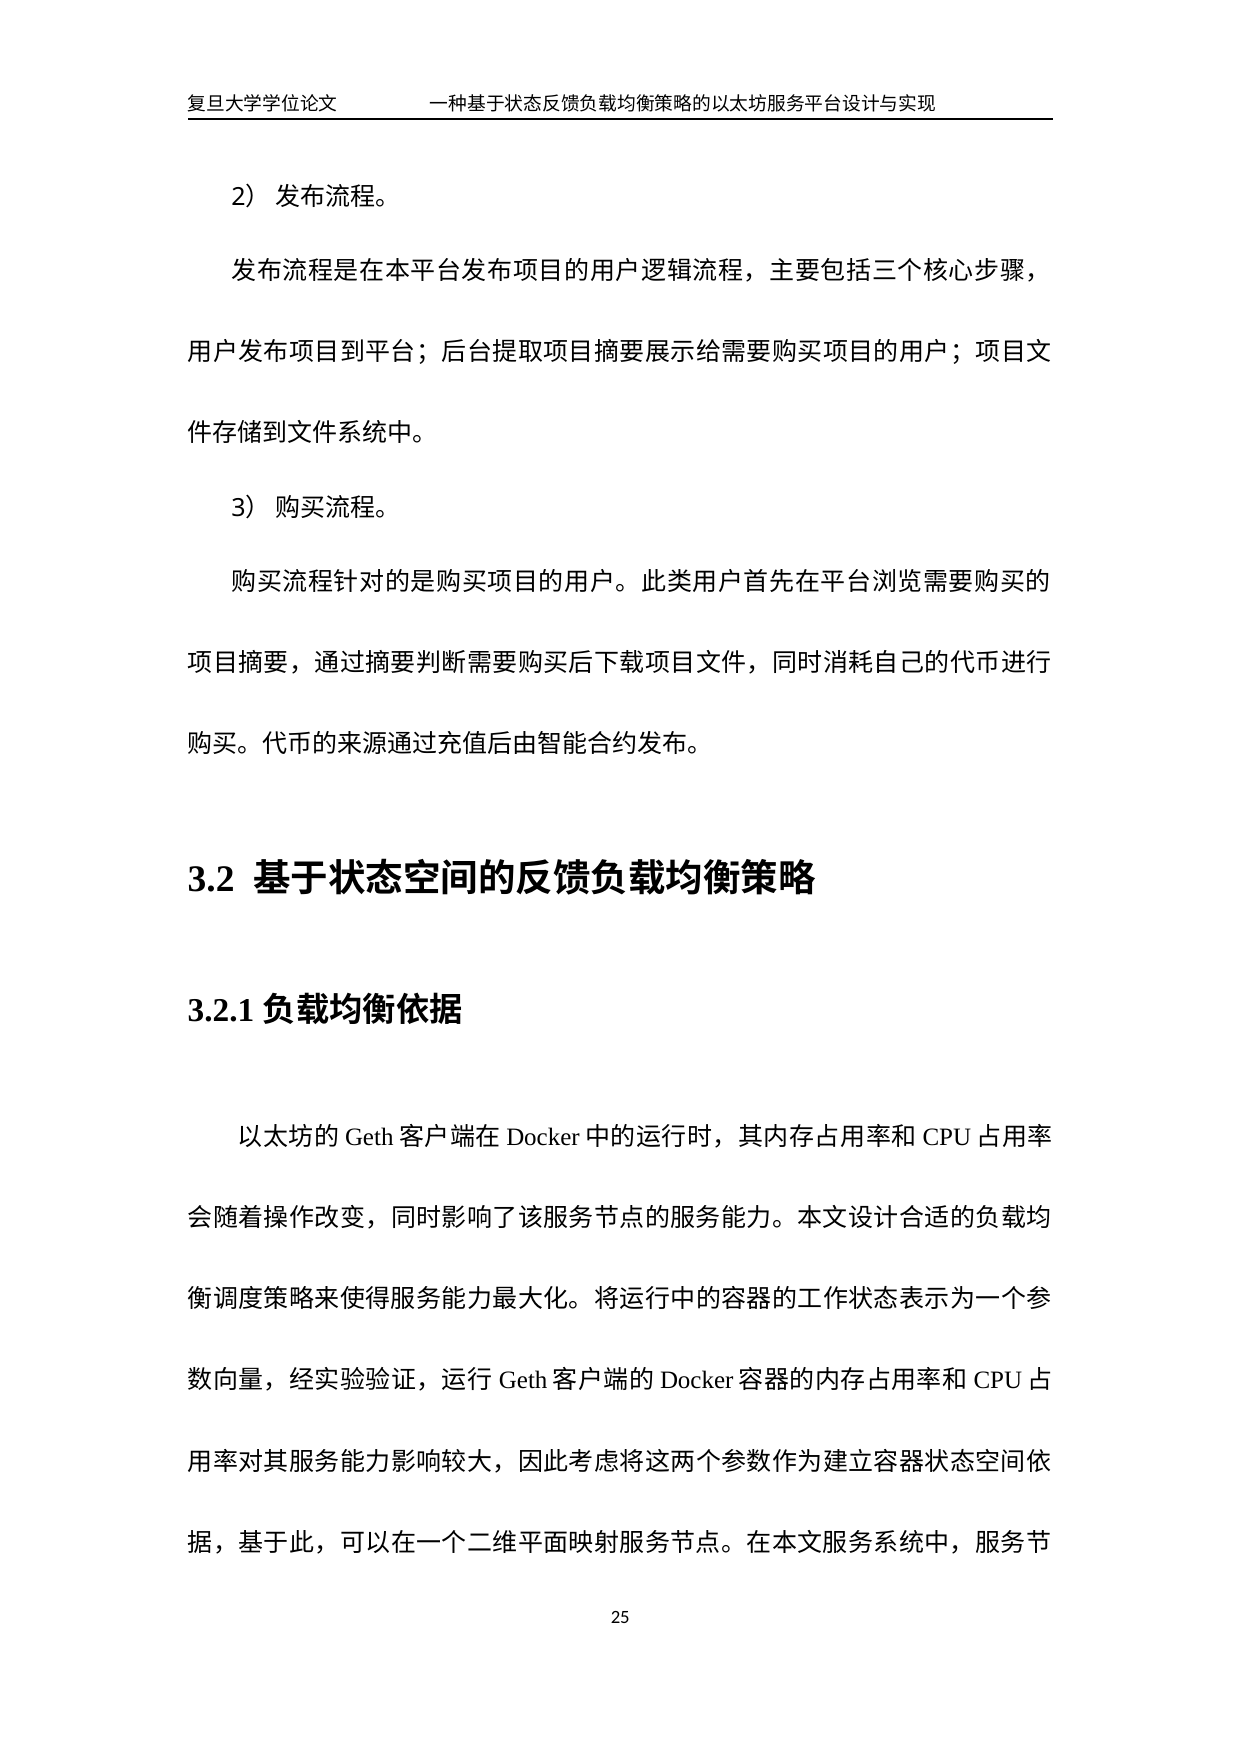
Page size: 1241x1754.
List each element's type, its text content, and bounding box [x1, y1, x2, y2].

text 购买流程针对的是购买项目的用户。此类用户首先在平台浏览需要购买的项目摘要，通过摘要判断需要购买后下载项目文件，同时消耗自己的代币进行购买。代币的来源通过充值后由智能合约发布。 [187, 547, 1053, 774]
subtitle 3.2.1 负载均衡依据 [187, 974, 1053, 1039]
text 发布流程是在本平台发布项目的用户逻辑流程，主要包括三个核心步骤，用户发布项目到平台；后台提取项目摘要展示给需要购买项目的用户；项目文件存储到文件系统中。 [187, 236, 1053, 463]
list 发布流程。 [231, 162, 1053, 227]
subtitle 3.2 基于状态空间的反馈负载均衡策略 [187, 843, 1053, 908]
list 购买流程。 [231, 473, 1053, 538]
